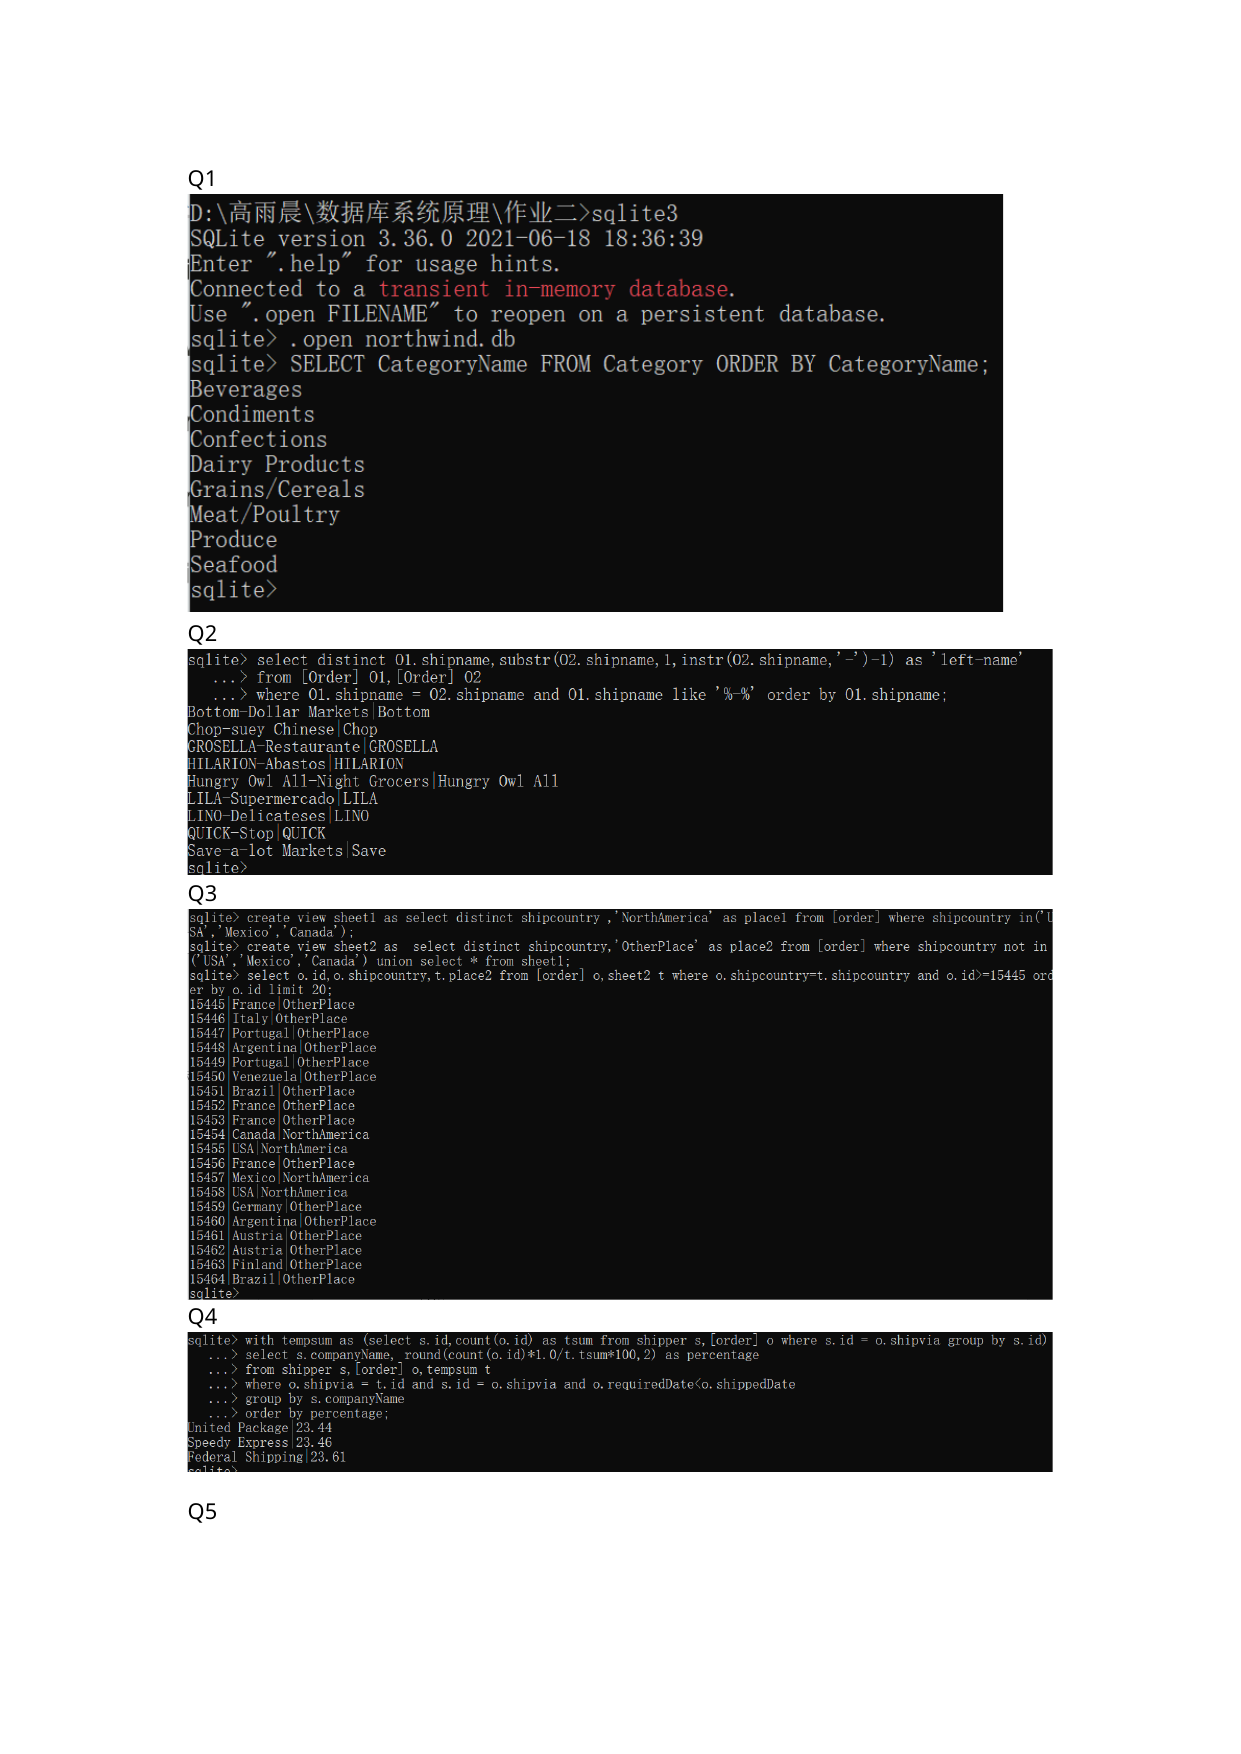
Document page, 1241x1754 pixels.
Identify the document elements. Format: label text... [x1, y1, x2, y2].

text Q5 [187, 1494, 1053, 1527]
text Q3 [187, 877, 1053, 909]
picture [187, 649, 1053, 875]
picture [187, 1332, 1053, 1472]
picture [187, 909, 1053, 1300]
text Q1 [187, 162, 1053, 194]
text Q2 [187, 617, 1053, 649]
picture [187, 194, 1004, 612]
text Q4 [187, 1300, 1053, 1332]
